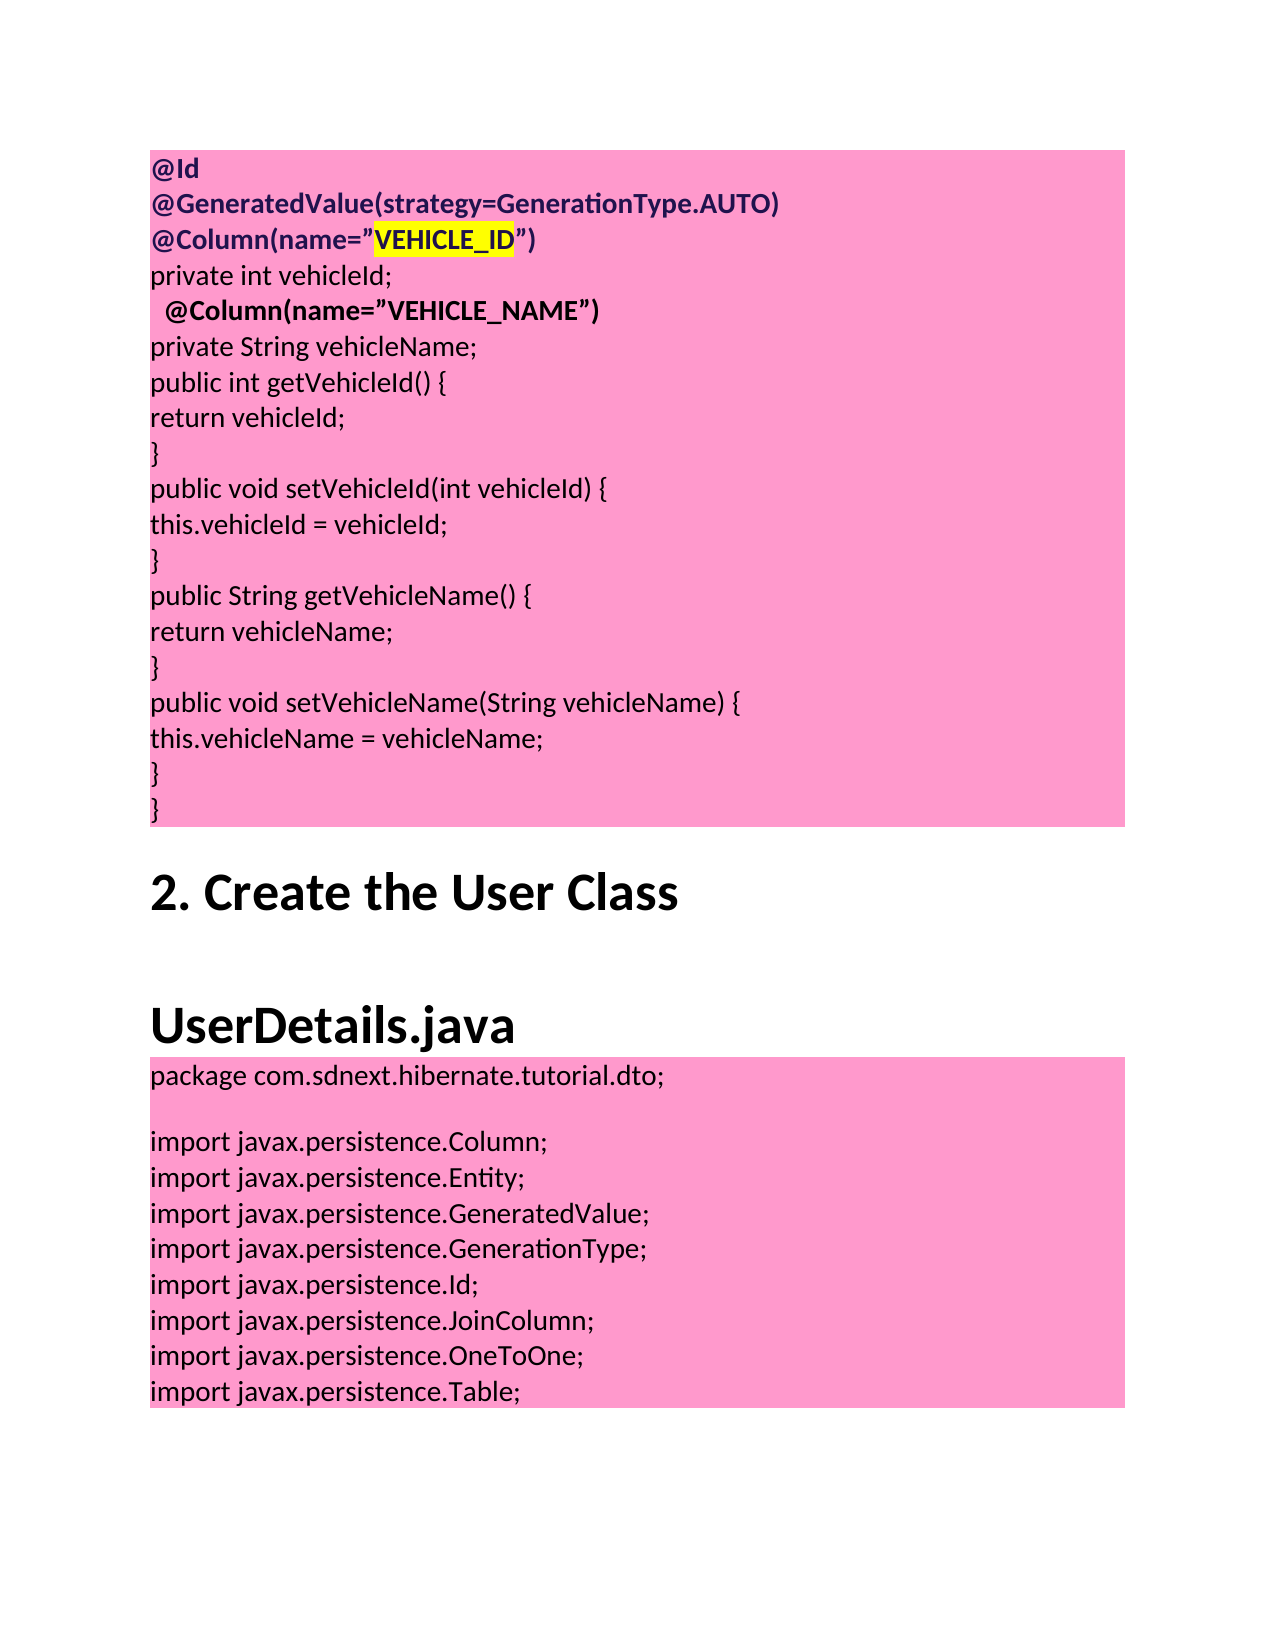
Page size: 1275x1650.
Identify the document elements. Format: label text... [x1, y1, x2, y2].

text 2. Create the User Class UserDetails.java [150, 858, 1125, 1057]
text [150, 150, 1125, 292]
text package com.sdnext.hibernate.tutorial.dto; [150, 1057, 1125, 1092]
text import javax.persistence.Column; import javax.persistence.Entity; import javax.persistence.GeneratedValue; import javax.persistence.GenerationType; import javax.persistence.Id; import javax.persistence.JoinColumn; import javax.persistence.OneToOne; import javax.persistence.Table; [150, 1123, 1125, 1408]
text @Column(name=”VEHICLE_NAME”) private String vehicleName; [150, 292, 1125, 364]
text public int getVehicleId() { return vehicleId; } public void setVehicleId(int vehicleId) { this.vehicleId = vehicleId; } public String getVehicleName() { return vehicleName; } public void setVehicleName(String vehicleName) { this.vehicleName = vehicleName; } } [150, 364, 1125, 827]
